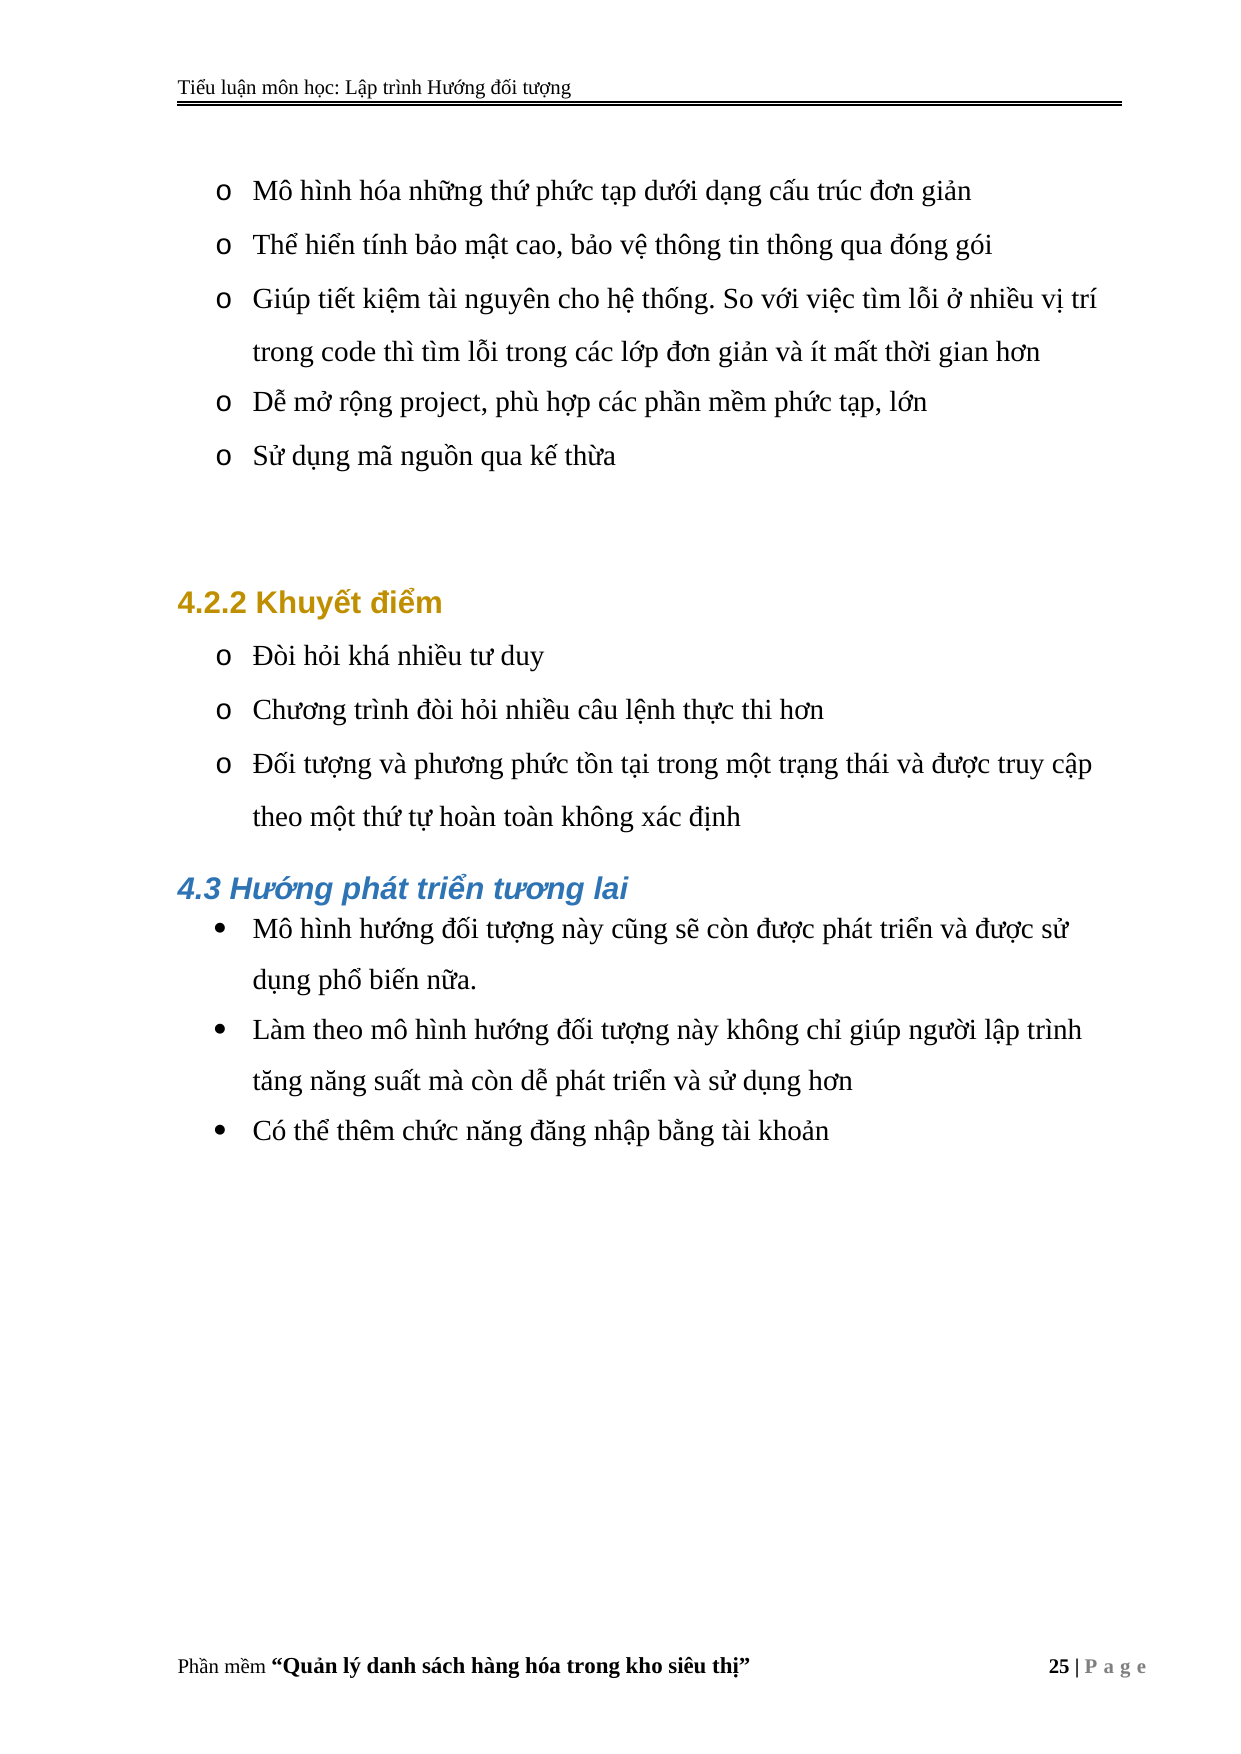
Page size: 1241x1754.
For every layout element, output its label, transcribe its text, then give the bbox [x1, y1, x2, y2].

list Dễ mở rộng project, phù hợp các phần mềm phức tạp, lớn [215, 384, 1122, 420]
list Mô hình hóa những thứ phức tạp dưới dạng cấu trúc đơn giản [215, 173, 1122, 209]
list Mô hình hướng đối tượng này cũng sẽ còn được phát triển và được sử dụng phổ biến nữa. [215, 911, 1122, 995]
list Sử dụng mã nguồn qua kế thừa [215, 438, 1122, 474]
list Có thể thêm chức năng đăng nhập bằng tài khoản [215, 1113, 1122, 1147]
list Thể hiển tính bảo mật cao, bảo vệ thông tin thông qua đóng gói [215, 227, 1122, 263]
list Giúp tiết kiệm tài nguyên cho hệ thống. So với việc tìm lỗi ở nhiều vị trí trong code thì tìm lỗi trong các lớp đơn giản và ít mất thời gian hơn [215, 281, 1122, 367]
list Đối tượng và phương phức tồn tại trong một trạng thái và được truy cập theo một thứ tự hoàn toàn không xác định [215, 746, 1122, 833]
subtitle Khuyết điểm [177, 584, 1122, 620]
subtitle Hướng phát triển tương lai [177, 870, 1122, 906]
list Làm theo mô hình hướng đối tượng này không chỉ giúp người lập trình tăng năng suất mà còn dễ phát triển và sử dụng hơn [215, 1012, 1122, 1096]
list Chương trình đòi hỏi nhiều câu lệnh thực thi hơn [215, 692, 1122, 728]
list Đòi hỏi khá nhiều tư duy [215, 638, 1122, 674]
